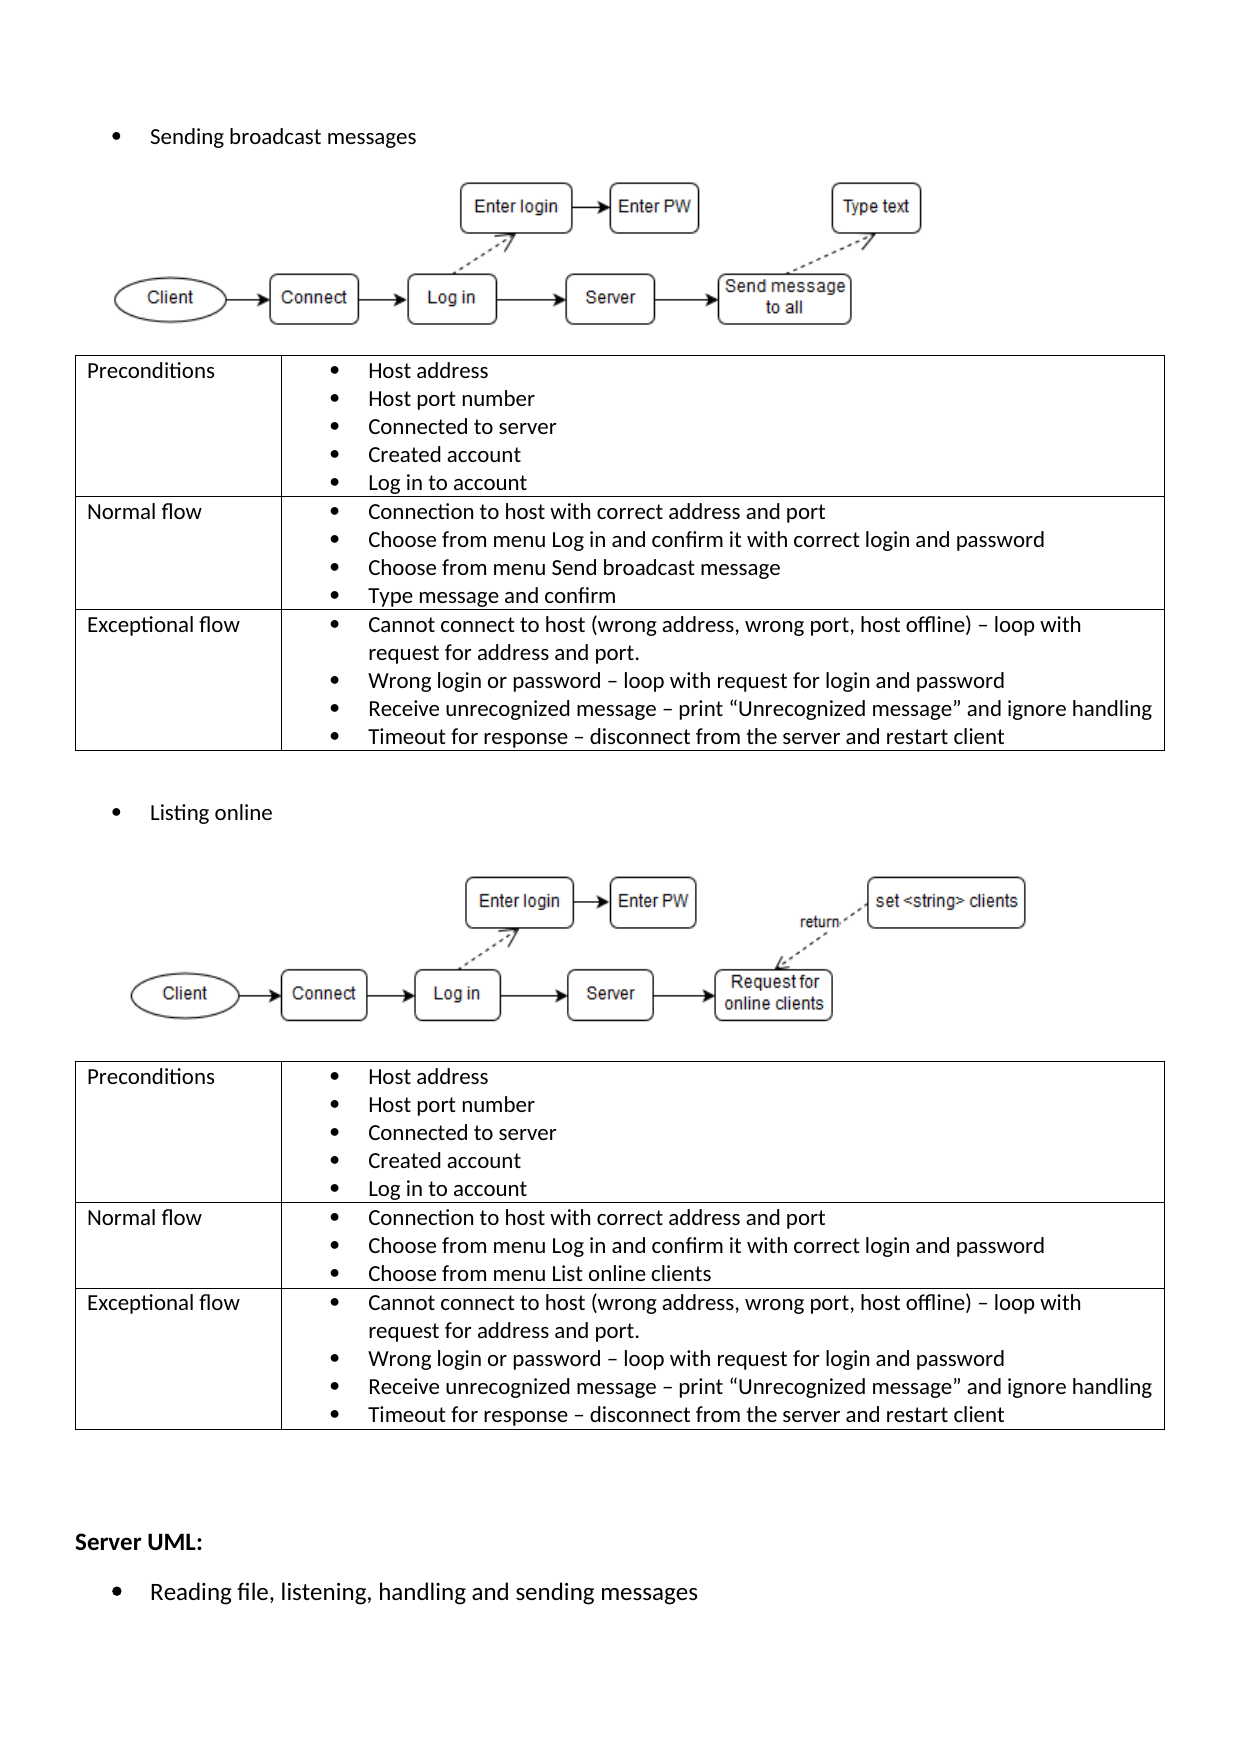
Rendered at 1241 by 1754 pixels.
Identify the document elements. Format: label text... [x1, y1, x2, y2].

table_header Host address Host port number Connected to server Created account Log in to account [282, 1062, 1164, 1202]
picture [115, 845, 1125, 1043]
table_cell Exceptional flow [76, 1289, 281, 1428]
list Listing online [112, 798, 1165, 826]
table_cell Connection to host with correct address and port Choose from menu Log in and confirm it with correct login and password Choose from menu Send broadcast message Type message and confirm [282, 497, 1164, 609]
picture [98, 168, 1142, 336]
table_cell Exceptional flow [76, 610, 281, 750]
table_header Preconditions [76, 1062, 281, 1202]
table_header Preconditions [76, 356, 281, 496]
text Server UML: [75, 1526, 1165, 1557]
table_cell Normal flow [76, 1203, 281, 1287]
list Reading file, listening, handling and sending messages [112, 1576, 1165, 1606]
list Sending broadcast messages [112, 122, 1165, 150]
table_header Host address Host port number Connected to server Created account Log in to account [282, 356, 1164, 496]
table_cell Normal flow [76, 497, 281, 609]
